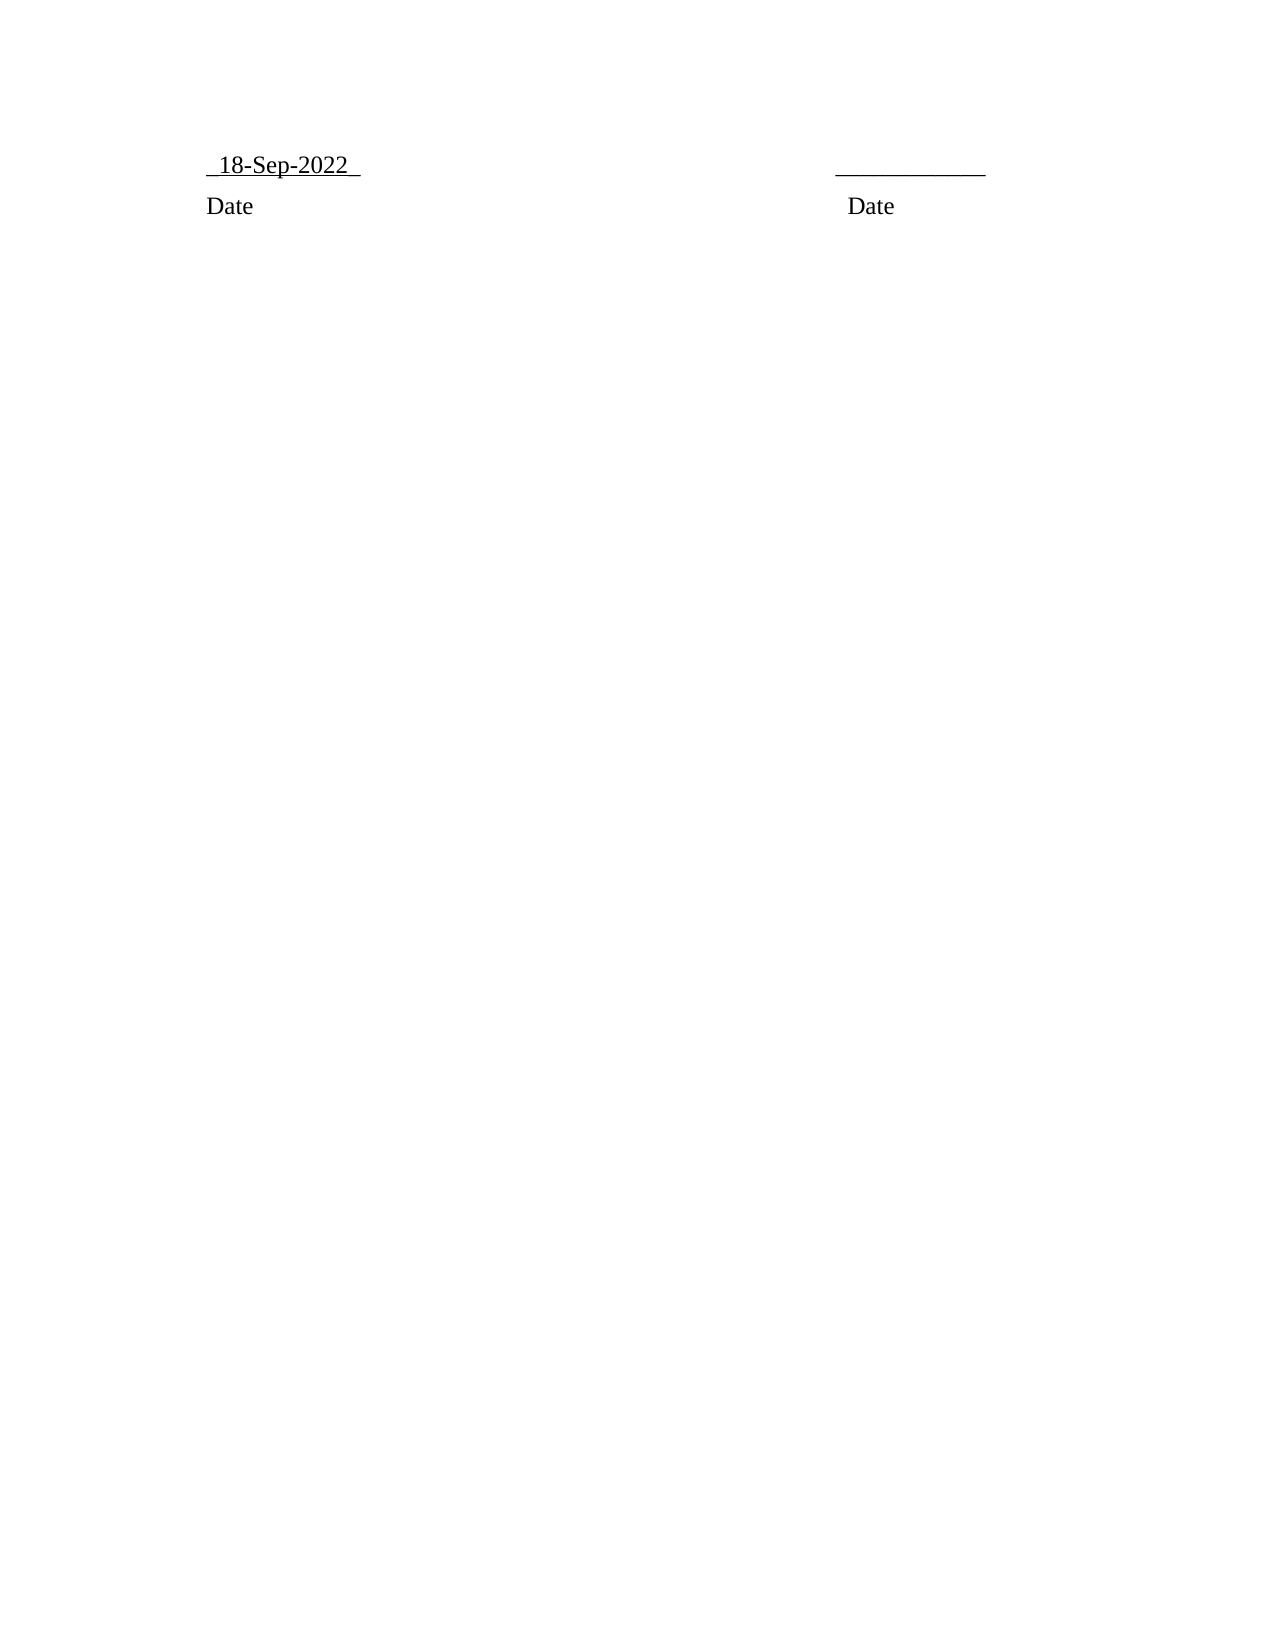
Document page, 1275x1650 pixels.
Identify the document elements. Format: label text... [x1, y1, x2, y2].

text Date Date [206, 191, 1125, 220]
text _18-Sep-2022_ ____________ [206, 150, 1125, 179]
